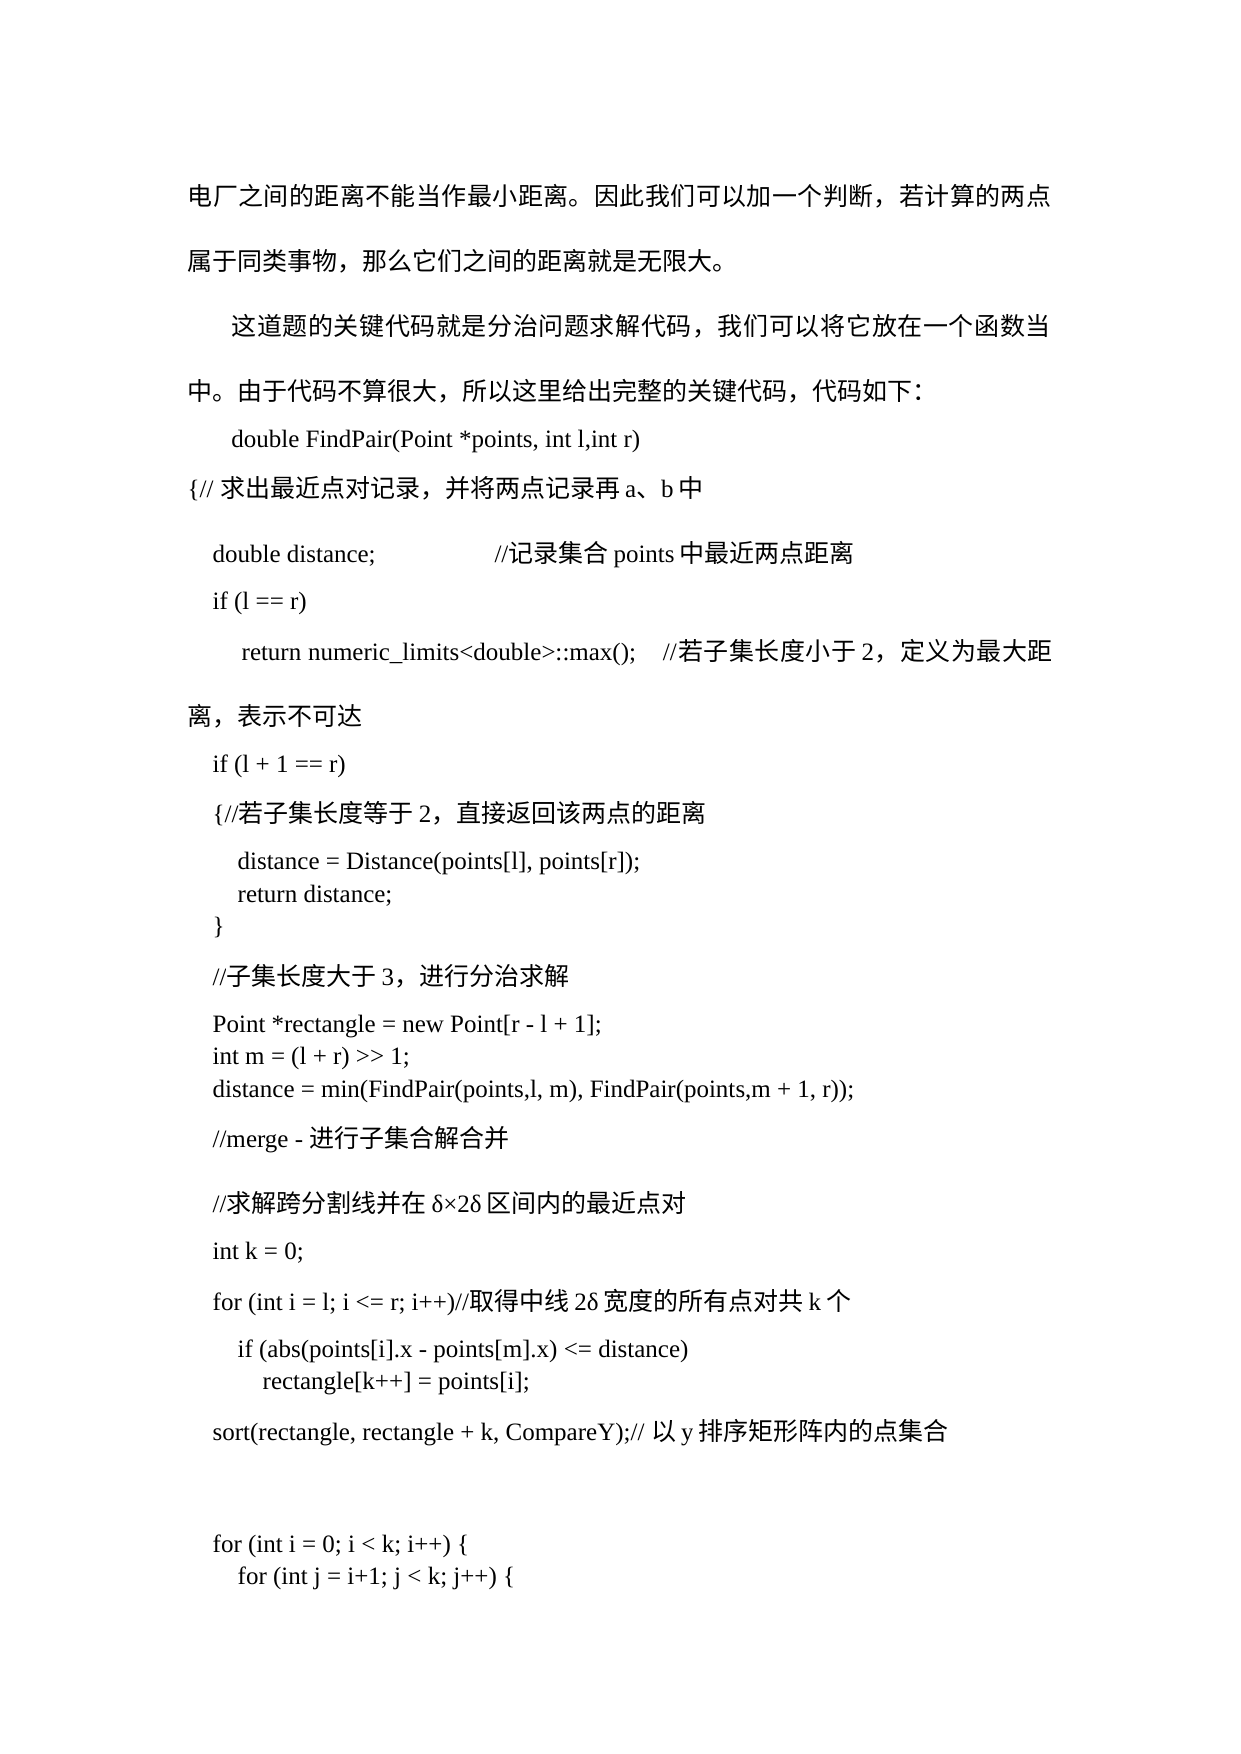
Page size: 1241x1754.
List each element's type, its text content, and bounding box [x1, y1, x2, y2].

text } [187, 909, 1053, 942]
text {// 求出最近点对记录，并将两点记录再a、b中 [187, 454, 1053, 519]
text int m = (l + r) >> 1; [187, 1039, 1053, 1072]
text return numeric_limits<double>::max(); //若子集长度小于2，定义为最大距离，表示不可达 [187, 617, 1053, 747]
text double FindPair(Point *points, int l,int r) [187, 422, 1053, 454]
text rectangle[k++] = points[i]; [187, 1364, 1053, 1397]
text Point *rectangle = new Point[r - l + 1]; [187, 1007, 1053, 1039]
text return distance; [187, 877, 1053, 909]
text for (int j = i+1; j < k; j++) { [187, 1559, 1053, 1592]
text sort(rectangle, rectangle + k, CompareY);// 以y排序矩形阵内的点集合 [187, 1397, 1053, 1462]
text distance = min(FindPair(points,l, m), FindPair(points,m + 1, r)); [187, 1072, 1053, 1104]
text if (abs(points[i].x - points[m].x) <= distance) [187, 1332, 1053, 1364]
text //子集长度大于3，进行分治求解 [187, 942, 1053, 1007]
text for (int i = 0; i < k; i++) { [187, 1527, 1053, 1559]
text //merge - 进行子集合解合并 [187, 1104, 1053, 1169]
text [187, 162, 1053, 292]
text int k = 0; [187, 1234, 1053, 1267]
text 这道题的关键代码就是分治问题求解代码，我们可以将它放在一个函数当中。由于代码不算很大，所以这里给出完整的关键代码，代码如下： [187, 292, 1053, 422]
text double distance; //记录集合points中最近两点距离 [187, 519, 1053, 584]
text //求解跨分割线并在δ×2δ区间内的最近点对 [187, 1169, 1053, 1234]
text {//若子集长度等于2，直接返回该两点的距离 [187, 779, 1053, 844]
text for (int i = l; i <= r; i++)//取得中线2δ宽度的所有点对共k个 [187, 1267, 1053, 1332]
text distance = Distance(points[l], points[r]); [187, 844, 1053, 877]
text if (l == r) [187, 584, 1053, 617]
text if (l + 1 == r) [187, 747, 1053, 779]
